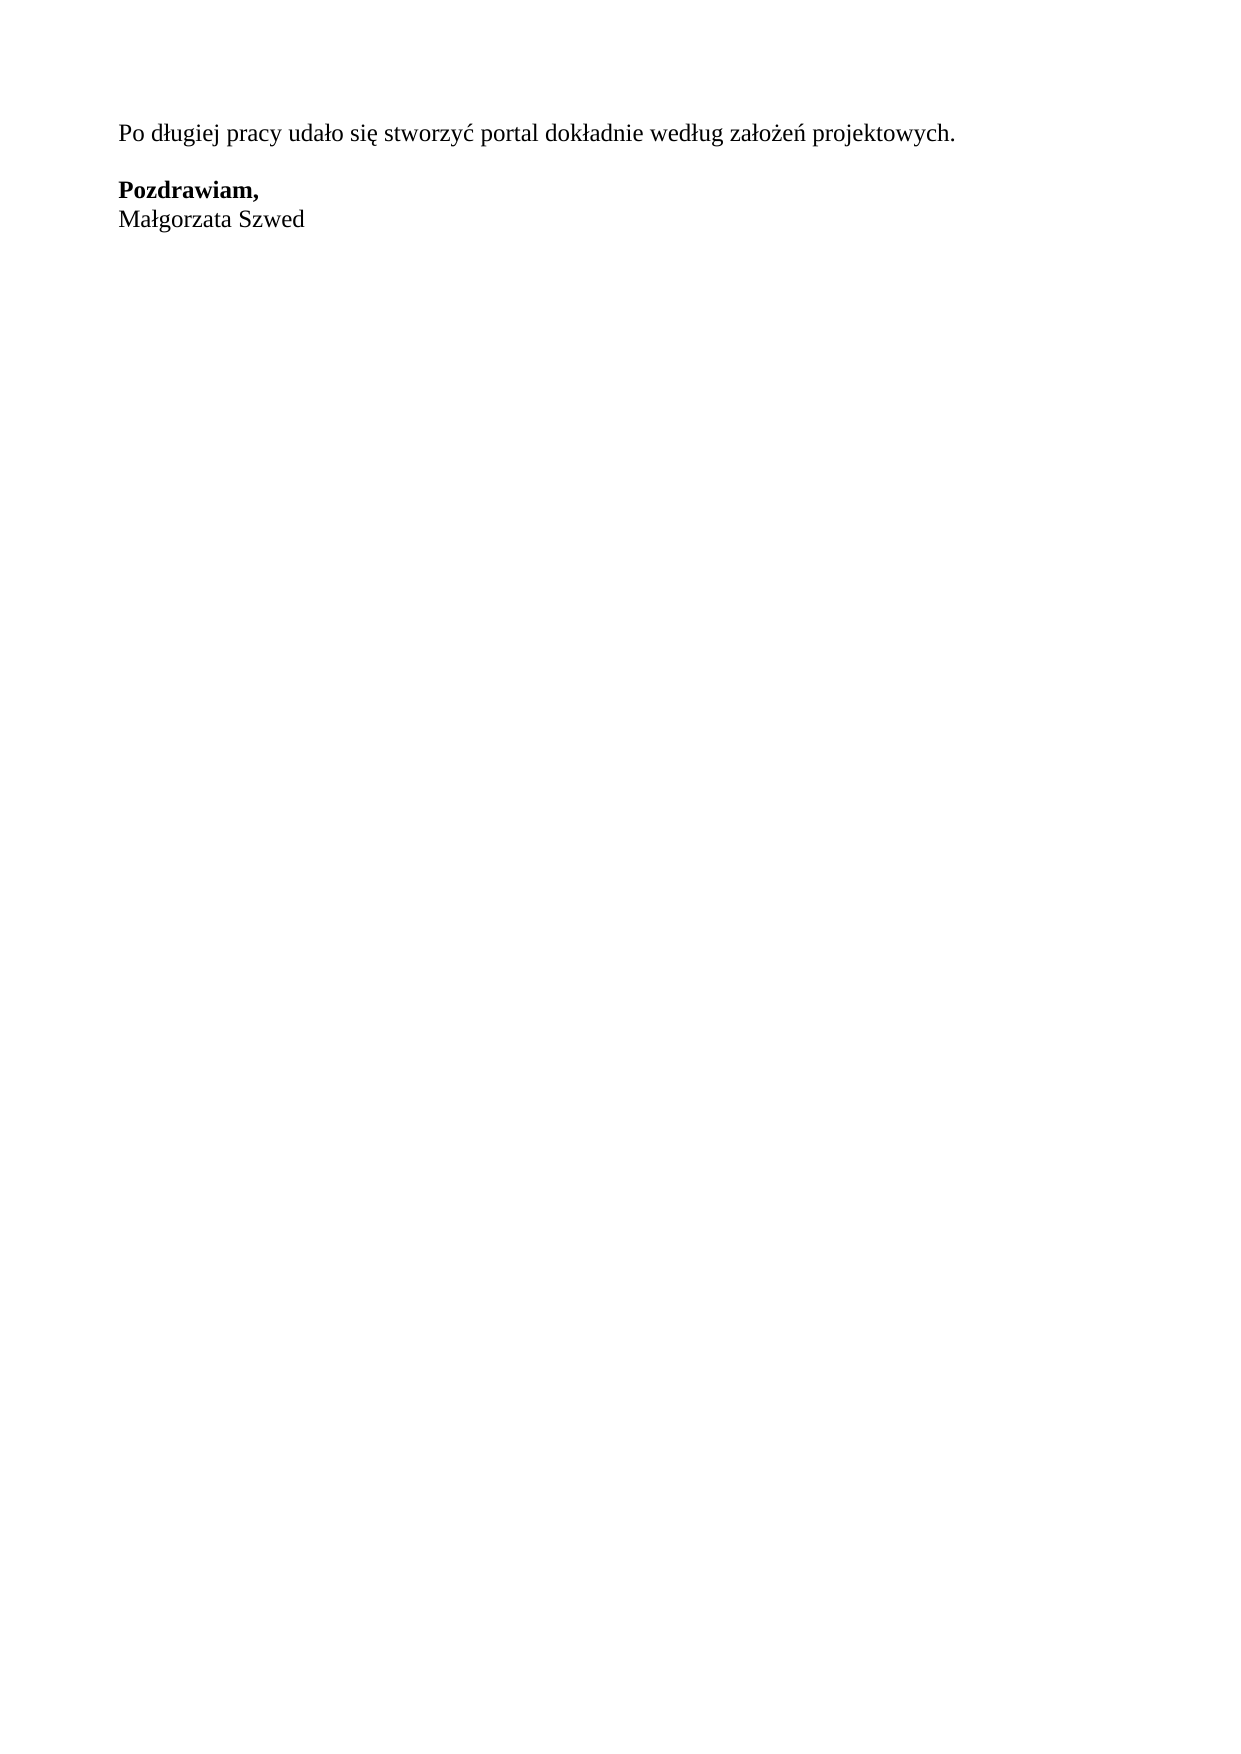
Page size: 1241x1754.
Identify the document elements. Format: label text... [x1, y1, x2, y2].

text Po długiej pracy udało się stworzyć portal dokładnie według założeń projektowych. [118, 118, 1122, 147]
text Pozdrawiam, [118, 176, 1122, 204]
text Małgorzata Szwed [118, 204, 1122, 233]
